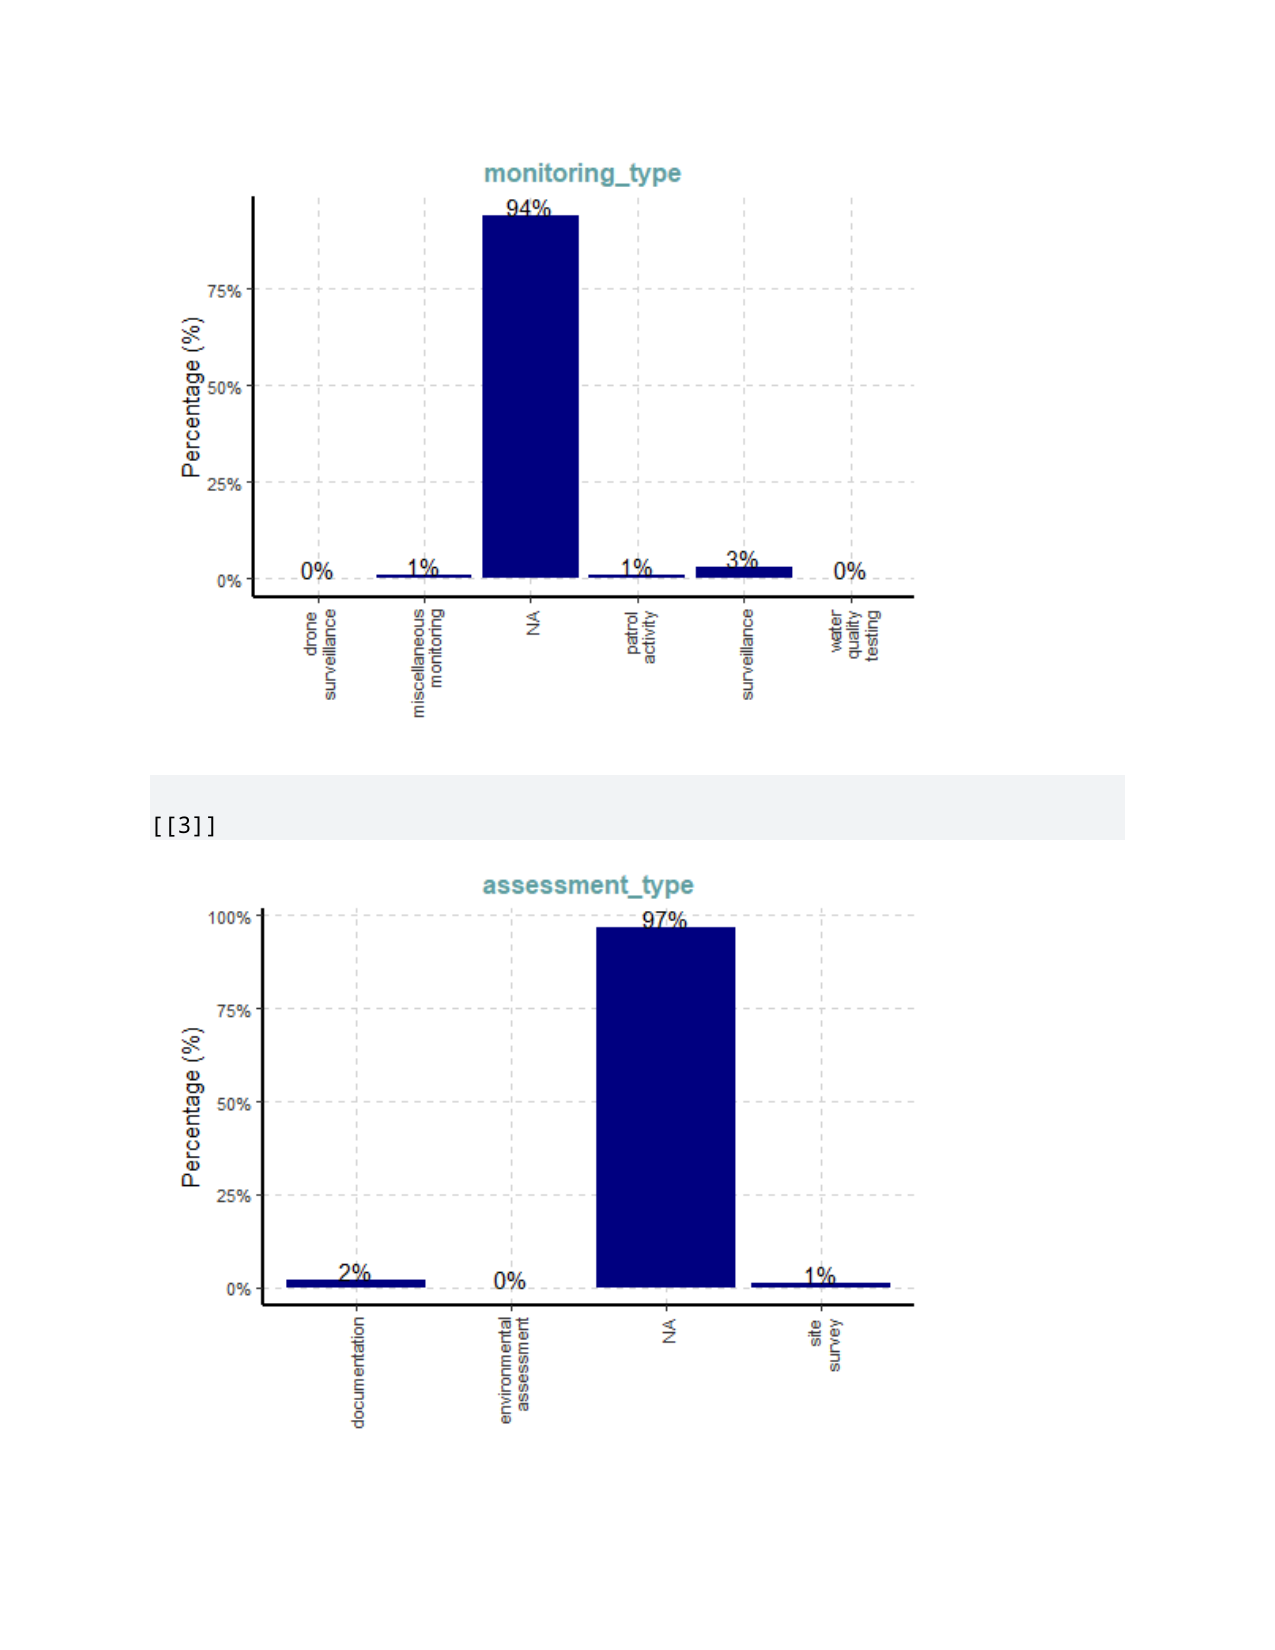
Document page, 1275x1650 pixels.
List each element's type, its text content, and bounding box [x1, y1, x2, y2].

picture [168, 150, 927, 757]
text [[3]] [150, 775, 1125, 840]
picture [168, 861, 927, 1468]
